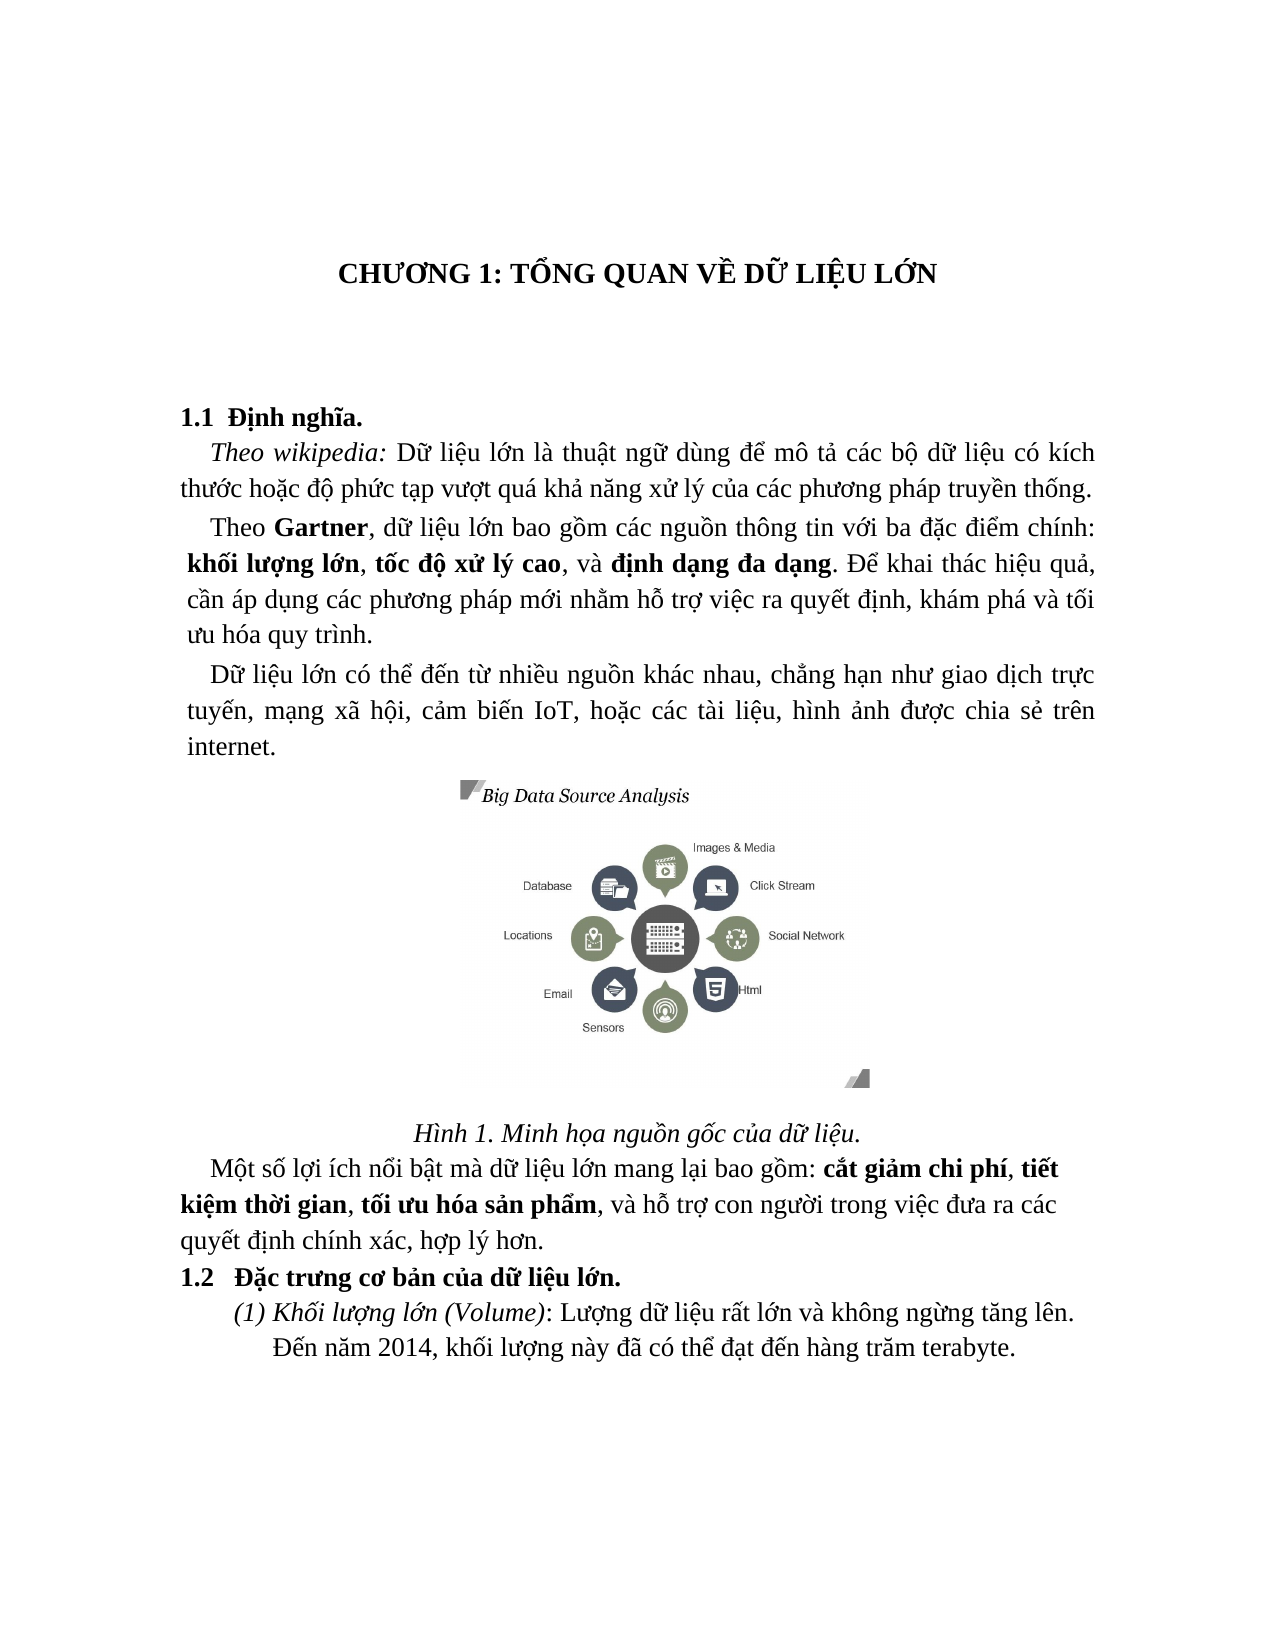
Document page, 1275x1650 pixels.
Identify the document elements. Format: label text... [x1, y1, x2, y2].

text Theo wikipedia: Dữ liệu lớn là thuật ngữ dùng để mô tả các bộ dữ liệu có kích thước hoặc độ phức tạp vượt quá khả năng xử lý của các phương pháp truyền thống. [180, 436, 1097, 503]
text Một số lợi ích nổi bật mà dữ liệu lớn mang lại bao gồm: cắt giảm chi phí, tiết kiệm thời gian, tối ưu hóa sản phẩm, và hỗ trợ con người trong việc đưa ra các quyết định chính xác, hợp lý hơn. [180, 1153, 1097, 1255]
text Theo Gartner, dữ liệu lớn bao gồm các nguồn thông tin với ba đặc điểm chính: khối lượng lớn, tốc độ xử lý cao, và định dạng đa dạng. Để khai thác hiệu quả, cần áp dụng các phương pháp mới nhằm hỗ trợ việc ra quyết định, khám phá và tối ưu hóa quy trình. [187, 511, 1097, 650]
subtitle Định nghĩa. [180, 401, 1097, 432]
text Dữ liệu lớn có thể đến từ nhiều nguồn khác nhau, chẳng hạn như giao dịch trực tuyến, mạng xã hội, cảm biến IoT, hoặc các tài liệu, hình ảnh được chia sẻ trên internet. [187, 658, 1097, 761]
picture [460, 780, 870, 1088]
list Khối lượng lớn (Volume): Lượng dữ liệu rất lớn và không ngừng tăng lên. Đến năm 2014, khối lượng này đã có thể đạt đến hàng trăm terabyte. [233, 1296, 1097, 1362]
subtitle CHƯƠNG 1: TỔNG QUAN VỀ DỮ LIỆU LỚN [179, 257, 1097, 290]
subtitle Đặc trưng cơ bản của dữ liệu lớn. [180, 1261, 1097, 1292]
